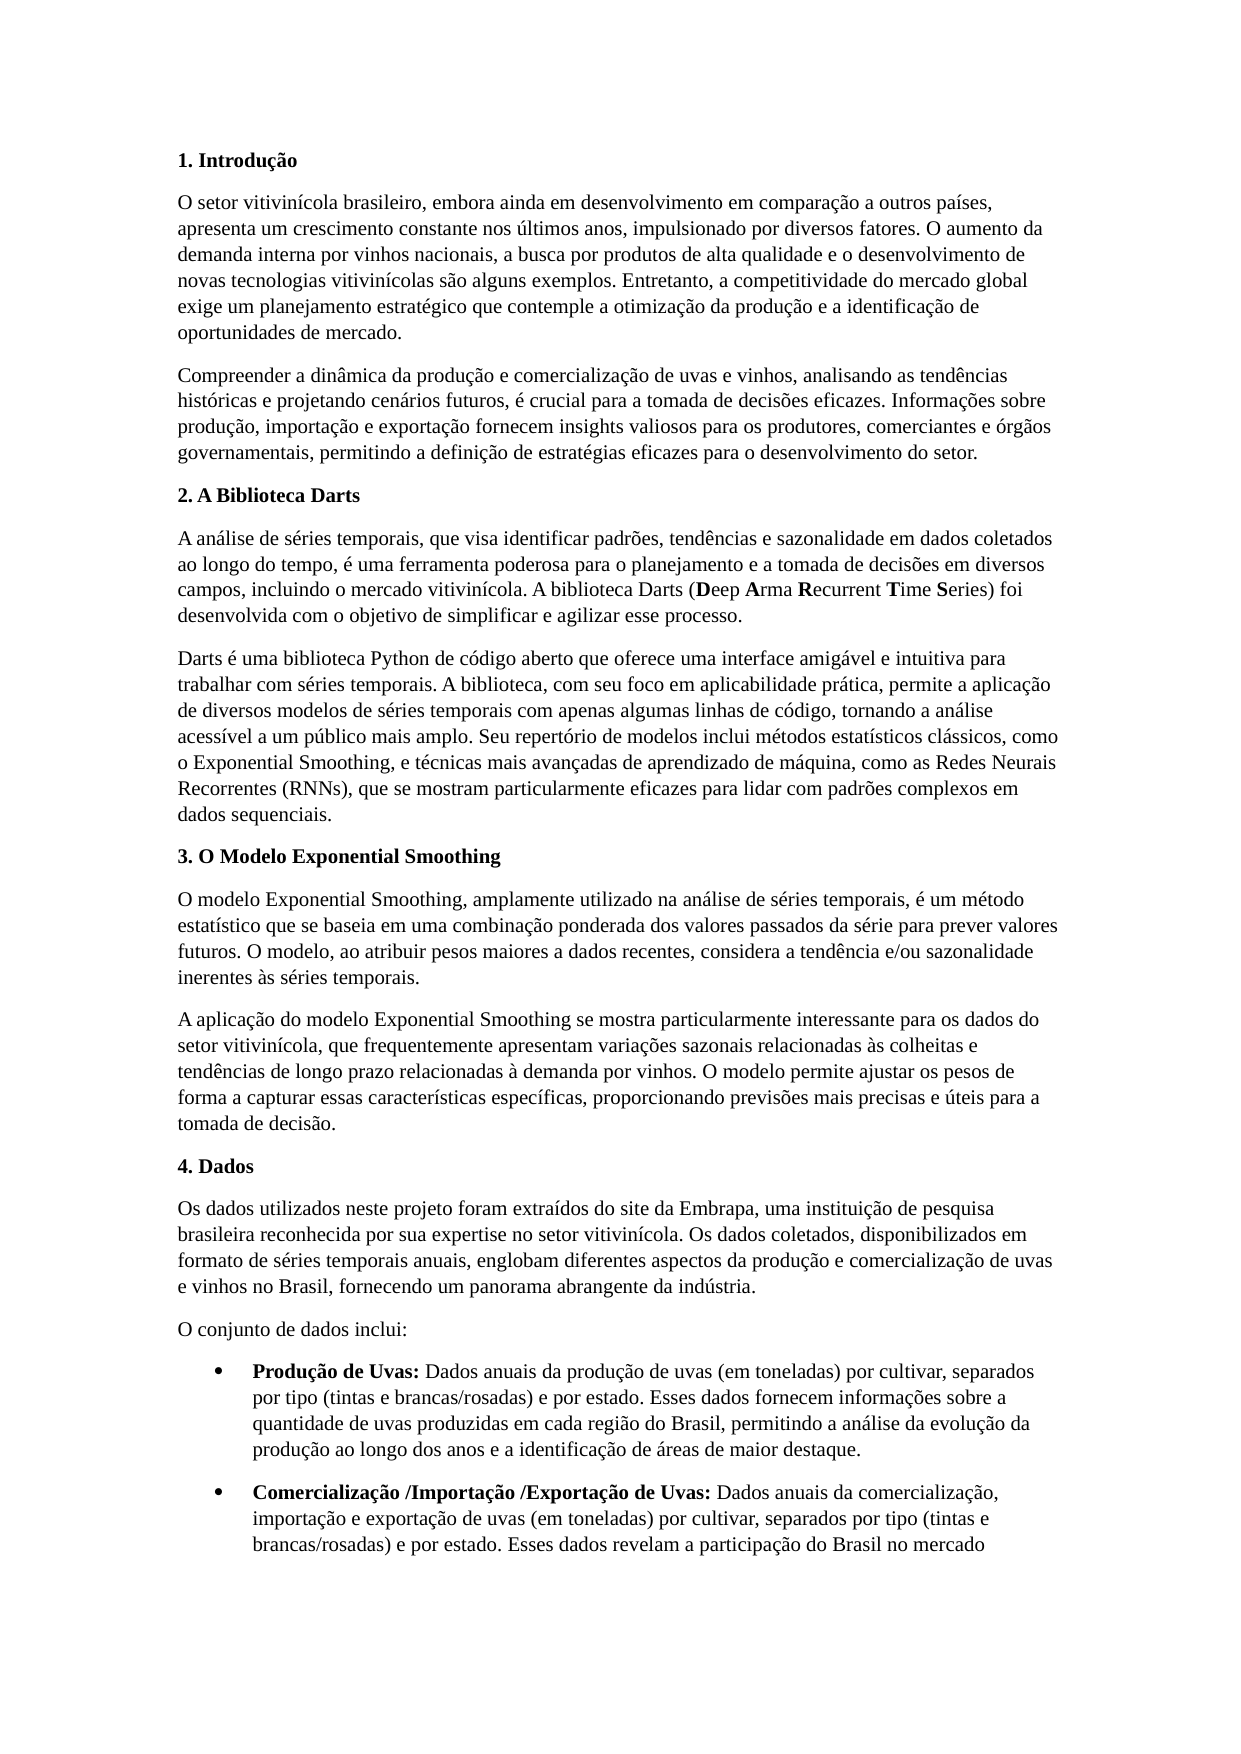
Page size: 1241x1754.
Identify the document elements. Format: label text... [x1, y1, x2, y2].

text Compreender a dinâmica da produção e comercialização de uvas e vinhos, analisando as tendências históricas e projetando cenários futuros, é crucial para a tomada de decisões eficazes. Informações sobre produção, importação e exportação fornecem insights valiosos para os produtores, comerciantes e órgãos governamentais, permitindo a definição de estratégias eficazes para o desenvolvimento do setor. [177, 362, 1063, 464]
text Darts é uma biblioteca Python de código aberto que oferece uma interface amigável e intuitiva para trabalhar com séries temporais. A biblioteca, com seu foco em aplicabilidade prática, permite a aplicação de diversos modelos de séries temporais com apenas algumas linhas de código, tornando a análise acessível a um público mais amplo. Seu repertório de modelos inclui métodos estatísticos clássicos, como o Exponential Smoothing, e técnicas mais avançadas de aprendizado de máquina, como as Redes Neurais Recorrentes (RNNs), que se mostram particularmente eficazes para lidar com padrões complexos em dados sequenciais. [177, 646, 1063, 826]
text Os dados utilizados neste projeto foram extraídos do site da Embrapa, uma instituição de pesquisa brasileira reconhecida por sua expertise no setor vitivinícola. Os dados coletados, disponibilizados em formato de séries temporais anuais, englobam diferentes aspectos da produção e comercialização de uvas e vinhos no Brasil, fornecendo um panorama abrangente da indústria. [177, 1196, 1063, 1298]
text 2. A Biblioteca Darts [177, 483, 1063, 507]
text O setor vitivinícola brasileiro, embora ainda em desenvolvimento em comparação a outros países, apresenta um crescimento constante nos últimos anos, impulsionado por diversos fatores. O aumento da demanda interna por vinhos nacionais, a busca por produtos de alta qualidade e o desenvolvimento de novas tecnologias vitivinícolas são alguns exemplos. Entretanto, a competitividade do mercado global exige um planejamento estratégico que contemple a otimização da produção e a identificação de oportunidades de mercado. [177, 190, 1063, 344]
text O modelo Exponential Smoothing, amplamente utilizado na análise de séries temporais, é um método estatístico que se baseia em uma combinação ponderada dos valores passados da série para prever valores futuros. O modelo, ao atribuir pesos maiores a dados recentes, considera a tendência e/ou sazonalidade inerentes às séries temporais. [177, 887, 1063, 989]
list Produção de Uvas: Dados anuais da produção de uvas (em toneladas) por cultivar, separados por tipo (tintas e brancas/rosadas) e por estado. Esses dados fornecem informações sobre a quantidade de uvas produzidas em cada região do Brasil, permitindo a análise da evolução da produção ao longo dos anos e a identificação de áreas de maior destaque. [215, 1359, 1063, 1461]
text 3. O Modelo Exponential Smoothing [177, 844, 1063, 868]
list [215, 1479, 1063, 1556]
text 4. Dados [177, 1153, 1063, 1178]
text A aplicação do modelo Exponential Smoothing se mostra particularmente interessante para os dados do setor vitivinícola, que frequentemente apresentam variações sazonais relacionadas às colheitas e tendências de longo prazo relacionadas à demanda por vinhos. O modelo permite ajustar os pesos de forma a capturar essas características específicas, proporcionando previsões mais precisas e úteis para a tomada de decisão. [177, 1007, 1063, 1135]
text O conjunto de dados inclui: [177, 1317, 1063, 1341]
text A análise de séries temporais, que visa identificar padrões, tendências e sazonalidade em dados coletados ao longo do tempo, é uma ferramenta poderosa para o planejamento e a tomada de decisões em diversos campos, incluindo o mercado vitivinícola. A biblioteca Darts (Deep Arma Recurrent Time Series) foi desenvolvida com o objetivo de simplificar e agilizar esse processo. [177, 526, 1063, 627]
text 1. Introdução [177, 148, 1063, 172]
